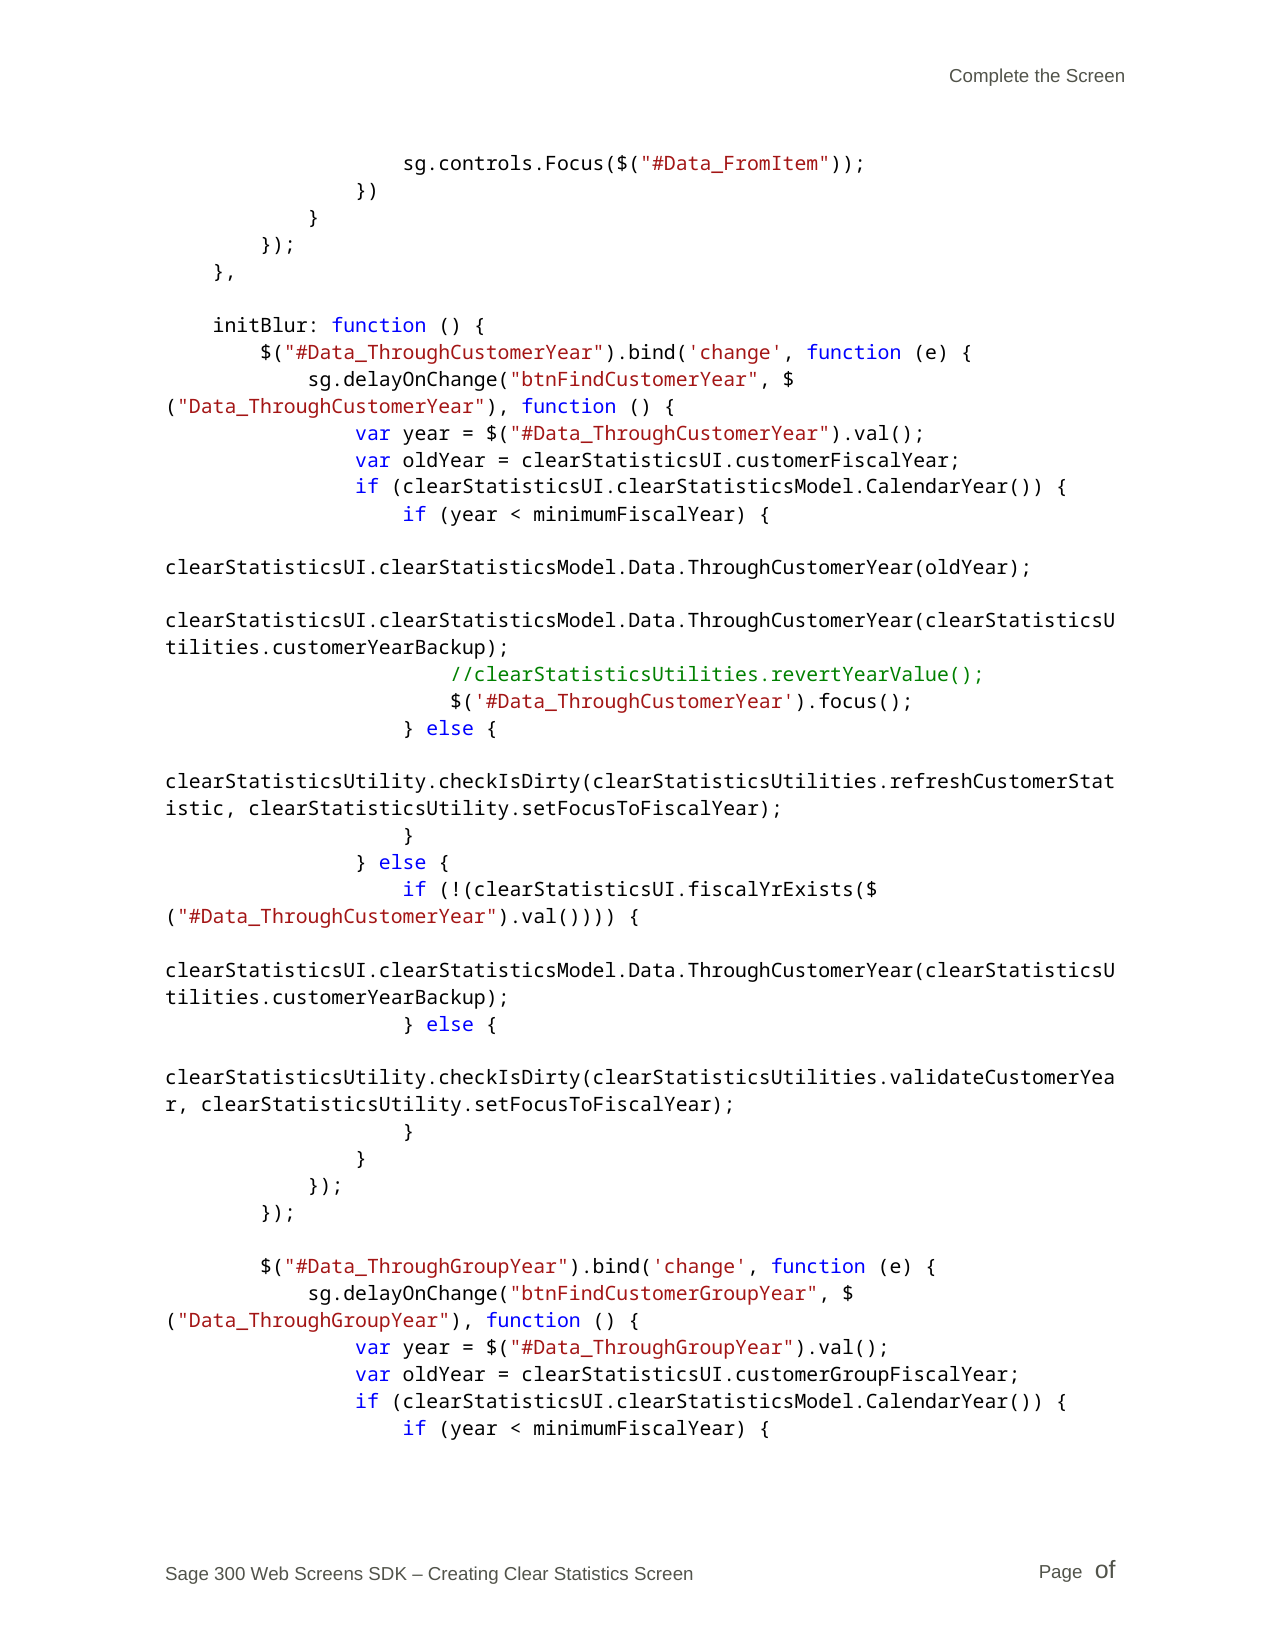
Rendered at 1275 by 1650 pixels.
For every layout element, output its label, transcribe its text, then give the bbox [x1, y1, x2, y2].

text } else { [165, 849, 1125, 876]
text }, [165, 257, 1125, 284]
text clearStatisticsUI.clearStatisticsModel.Data.ThroughCustomerYear(oldYear); [165, 527, 1125, 580]
text } [165, 1144, 1125, 1171]
text }); [165, 230, 1125, 257]
text } else { [165, 1010, 1125, 1037]
text sg.controls.Focus($("#Data_FromItem")); [165, 149, 1125, 176]
text } [165, 203, 1125, 230]
text var oldYear = clearStatisticsUI.customerGroupFiscalYear; [165, 1360, 1125, 1387]
text //clearStatisticsUtilities.revertYearValue(); [165, 660, 1125, 687]
text var year = $("#Data_ThroughCustomerYear").val(); [165, 419, 1125, 446]
text initBlur: function () { [165, 311, 1125, 338]
text }); [165, 1171, 1125, 1198]
text var oldYear = clearStatisticsUI.customerFiscalYear; [165, 446, 1125, 473]
text if (year < minimumFiscalYear) { [165, 1414, 1125, 1441]
text sg.delayOnChange("btnFindCustomerGroupYear", $("Data_ThroughGroupYear"), function () { [165, 1279, 1125, 1333]
text if (year < minimumFiscalYear) { [165, 500, 1125, 527]
text if (clearStatisticsUI.clearStatisticsModel.CalendarYear()) { [165, 1387, 1125, 1414]
text }) [165, 176, 1125, 203]
text var year = $("#Data_ThroughGroupYear").val(); [165, 1333, 1125, 1360]
text clearStatisticsUI.clearStatisticsModel.Data.ThroughCustomerYear(clearStatisticsUtilities.customerYearBackup); [165, 929, 1125, 1010]
text clearStatisticsUtility.checkIsDirty(clearStatisticsUtilities.refreshCustomerStatistic, clearStatisticsUtility.setFocusToFiscalYear); [165, 741, 1125, 822]
text } [165, 822, 1125, 849]
text } else { [165, 714, 1125, 741]
text if (clearStatisticsUI.clearStatisticsModel.CalendarYear()) { [165, 473, 1125, 500]
text if (!(clearStatisticsUI.fiscalYrExists($("#Data_ThroughCustomerYear").val()))) { [165, 876, 1125, 929]
text clearStatisticsUI.clearStatisticsModel.Data.ThroughCustomerYear(clearStatisticsUtilities.customerYearBackup); [165, 580, 1125, 660]
text $('#Data_ThroughCustomerYear').focus(); [165, 687, 1125, 714]
text $("#Data_ThroughCustomerYear").bind('change', function (e) { [165, 338, 1125, 365]
text sg.delayOnChange("btnFindCustomerYear", $("Data_ThroughCustomerYear"), function () { [165, 365, 1125, 419]
text clearStatisticsUtility.checkIsDirty(clearStatisticsUtilities.validateCustomerYear, clearStatisticsUtility.setFocusToFiscalYear); [165, 1037, 1125, 1117]
text } [165, 1117, 1125, 1144]
text }); [165, 1198, 1125, 1225]
text $("#Data_ThroughGroupYear").bind('change', function (e) { [165, 1252, 1125, 1279]
